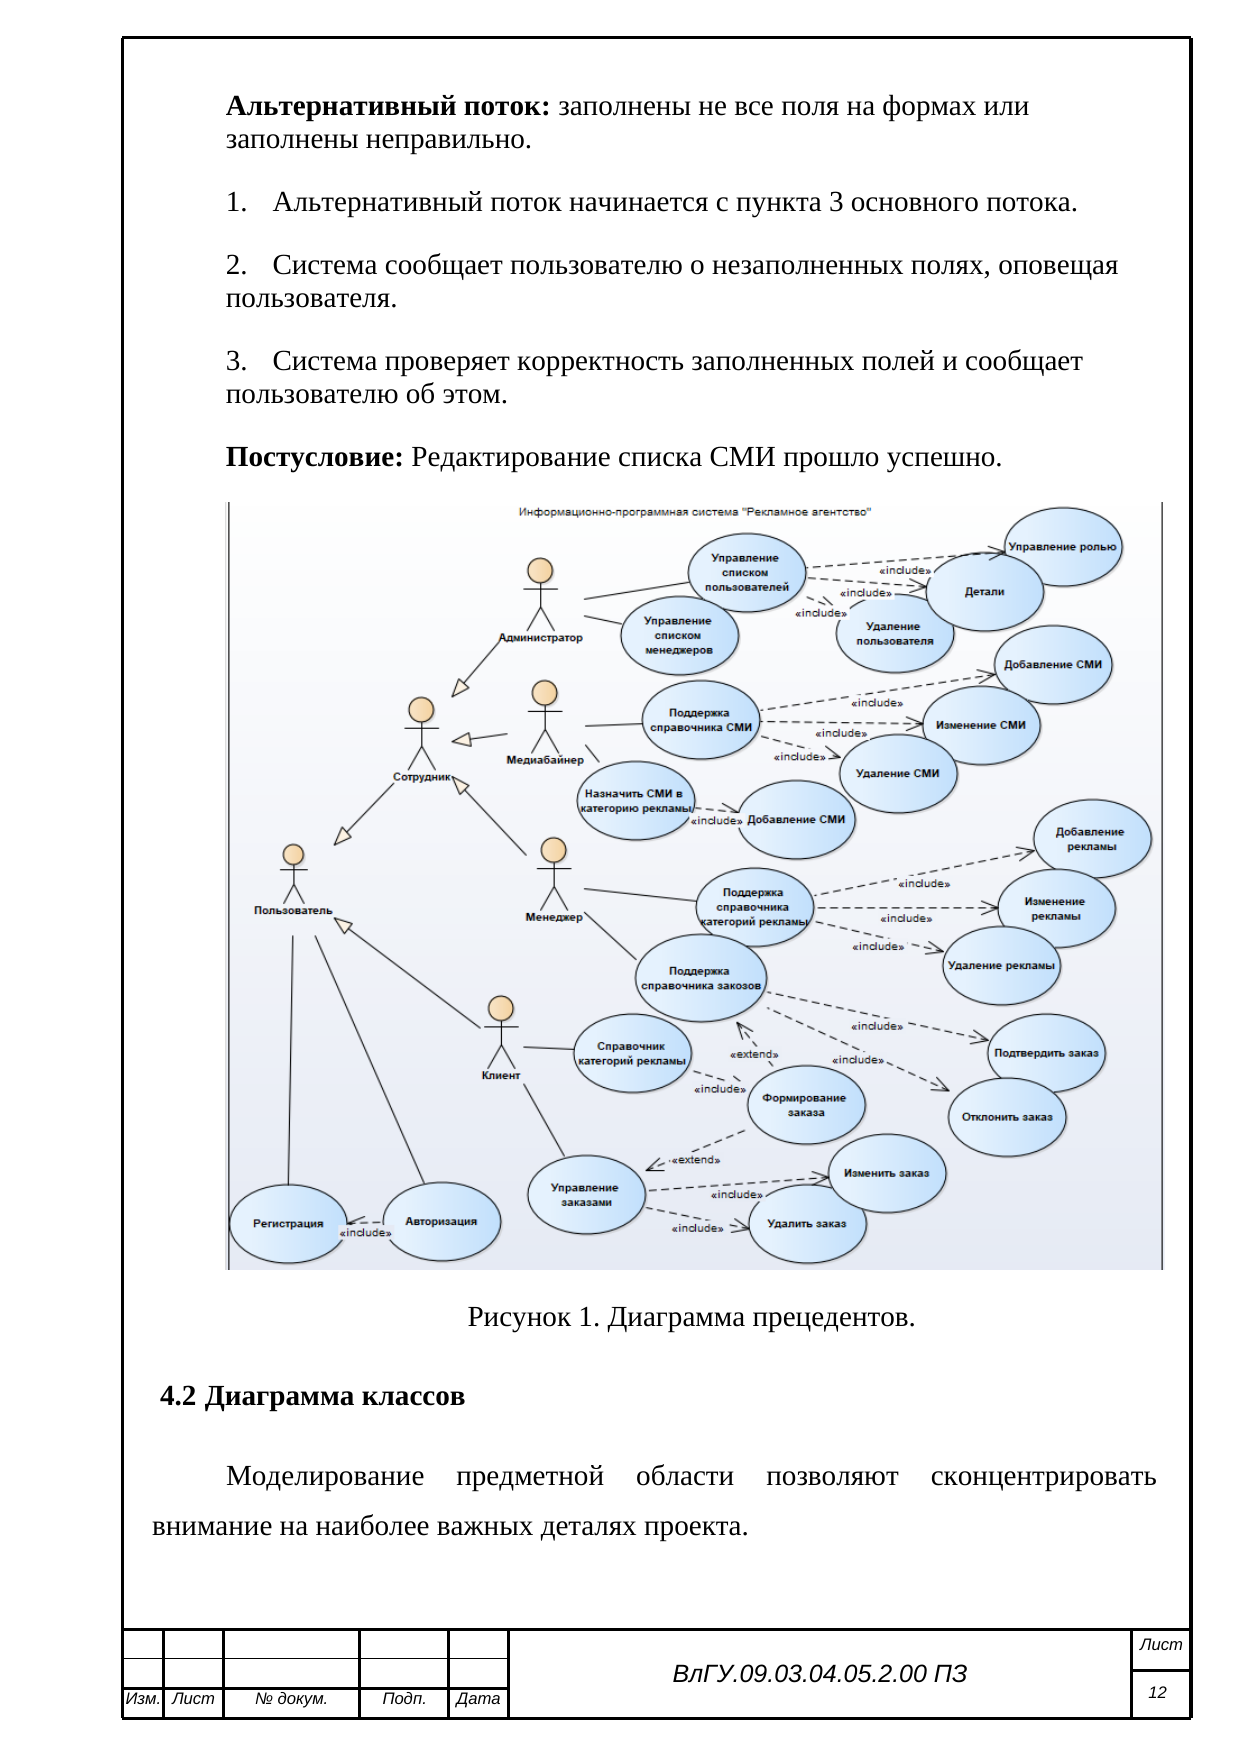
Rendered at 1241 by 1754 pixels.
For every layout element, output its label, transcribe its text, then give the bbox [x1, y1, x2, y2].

text Рисунок 1. Диаграмма прецедентов. [152, 1299, 1157, 1332]
text Моделирование предметной области позволяют сконцентрировать внимание на наиболее важных деталях проекта. [152, 1458, 1157, 1542]
text Постусловие: Редактирование списка СМИ прошло успешно. [226, 439, 1157, 473]
text 1. Альтернативный поток начинается с пункта 3 основного потока. [226, 184, 1157, 218]
text 2. Система сообщает пользователю о незаполненных полях, оповещая пользователя. [226, 247, 1157, 314]
text Альтернативный поток: заполнены не все поля на формах или заполнены неправильно. [226, 88, 1157, 155]
list Диаграмма классов [160, 1378, 1157, 1412]
picture [225, 502, 1165, 1270]
text 3. Система проверяет корректность заполненных полей и сообщает пользователю об этом. [226, 343, 1157, 410]
